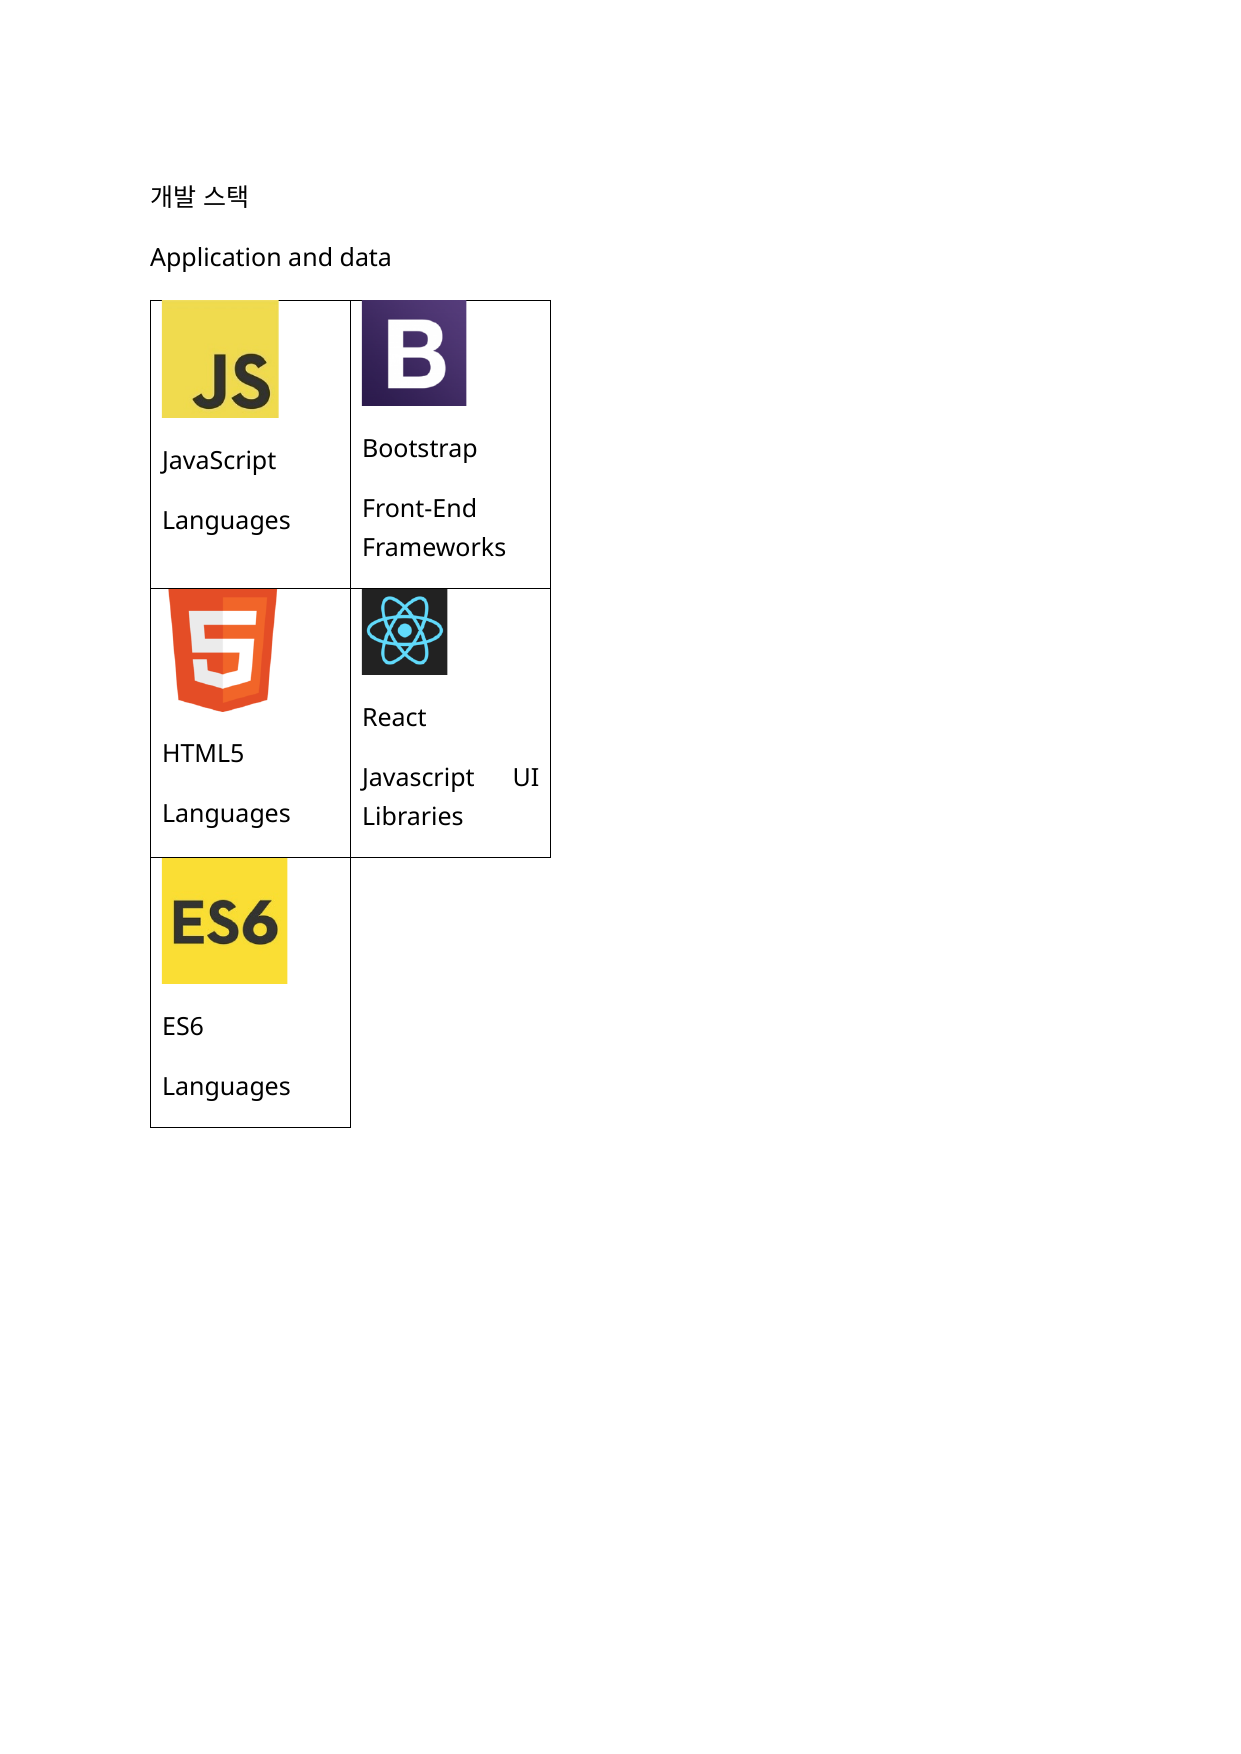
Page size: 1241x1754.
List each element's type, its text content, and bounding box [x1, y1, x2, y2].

text Application and data [150, 240, 1090, 274]
picture [361, 589, 448, 675]
table_cell React Javascript UI Libraries [351, 589, 550, 857]
picture [161, 300, 279, 418]
text 개발 스택 [150, 177, 1090, 213]
table_header JavaScript Languages [151, 301, 350, 588]
picture [161, 858, 288, 984]
picture [161, 589, 284, 712]
table_cell HTML5 Languages [151, 589, 350, 857]
table_cell ES6 Languages [151, 858, 350, 1127]
picture [361, 300, 467, 406]
table_header Bootstrap Front-End Frameworks [351, 301, 550, 588]
